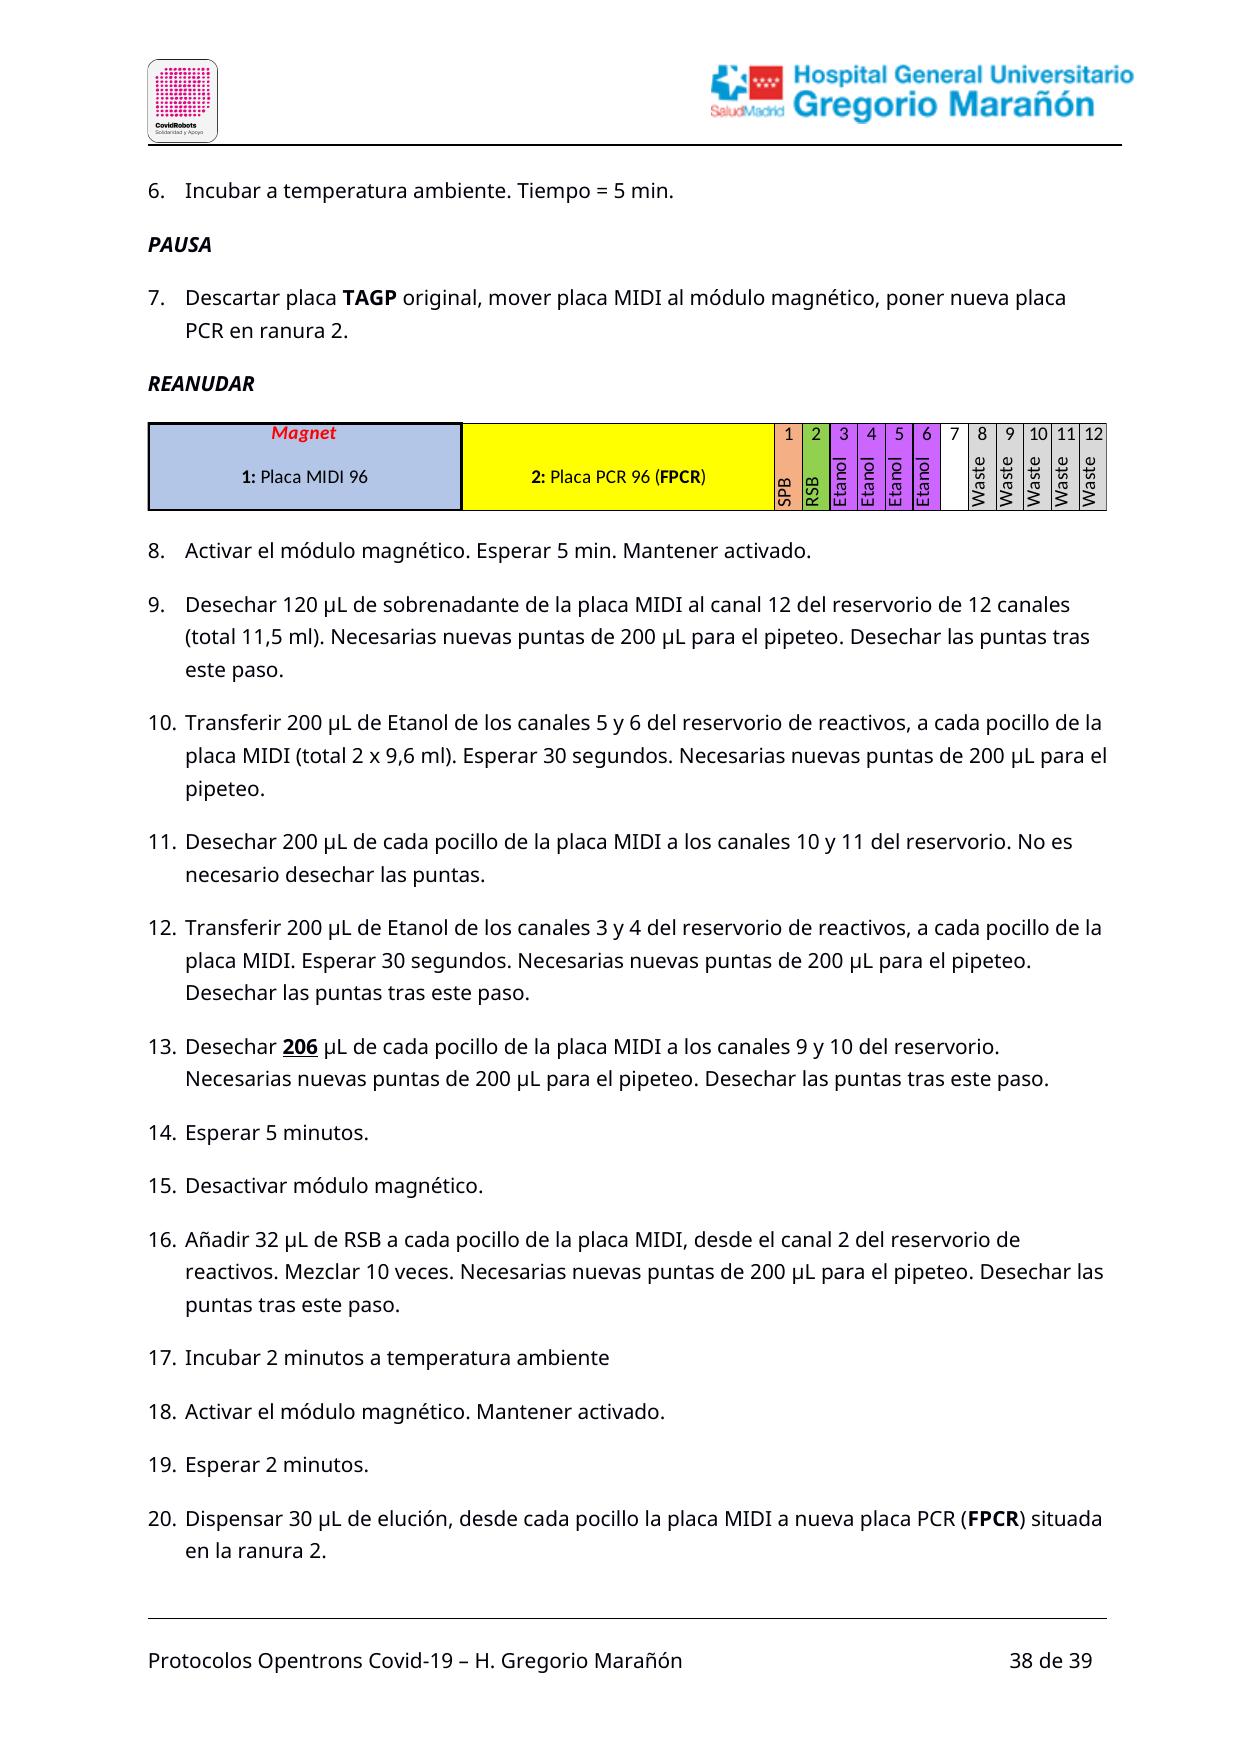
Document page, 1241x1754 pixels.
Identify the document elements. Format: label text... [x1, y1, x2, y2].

list REANUDAR [148, 369, 1107, 398]
text Transferir 200 µL de Etanol de los canales 5 y 6 del reservorio de reactivos, a cada pocillo de la placa MIDI (total 2 x 9,6 ml). Esperar 30 segundos. Necesarias nuevas puntas de 200 µL para el pipeteo. [148, 708, 1107, 802]
picture [147, 59, 218, 143]
text Descartar placa TAGP original, mover placa MIDI al módulo magnético, poner nueva placa PCR en ranura 2. [148, 283, 1107, 344]
picture [711, 62, 1136, 124]
text Activar el módulo magnético. Mantener activado. [148, 1397, 1107, 1425]
text Añadir 32 µL de RSB a cada pocillo de la placa MIDI, desde el canal 2 del reservorio de reactivos. Mezclar 10 veces. Necesarias nuevas puntas de 200 µL para el pipeteo. Desechar las puntas tras este paso. [148, 1225, 1107, 1318]
text Esperar 5 minutos. [148, 1118, 1107, 1146]
text Dispensar 30 µL de elución, desde cada pocillo la placa MIDI a nueva placa PCR (FPCR) situada en la ranura 2. [148, 1504, 1107, 1565]
list PAUSA [148, 230, 1107, 258]
text Desechar 206 µL de cada pocillo de la placa MIDI a los canales 9 y 10 del reservorio. Necesarias nuevas puntas de 200 µL para el pipeteo. Desechar las puntas tras este paso. [148, 1032, 1107, 1093]
text Desactivar módulo magnético. [148, 1171, 1107, 1200]
text Activar el módulo magnético. Esperar 5 min. Mantener activado. [148, 536, 1107, 565]
text Desechar 200 µL de cada pocillo de la placa MIDI a los canales 10 y 11 del reservorio. No es necesario desechar las puntas. [148, 827, 1107, 888]
text Incubar a temperatura ambiente. Tiempo = 5 min. [148, 176, 1107, 205]
text Desechar 120 µL de sobrenadante de la placa MIDI al canal 12 del reservorio de 12 canales (total 11,5 ml). Necesarias nuevas puntas de 200 µL para el pipeteo. Desechar las puntas tras este paso. [148, 590, 1107, 683]
text Transferir 200 µL de Etanol de los canales 3 y 4 del reservorio de reactivos, a cada pocillo de la placa MIDI. Esperar 30 segundos. Necesarias nuevas puntas de 200 µL para el pipeteo. Desechar las puntas tras este paso. [148, 913, 1107, 1007]
text Incubar 2 minutos a temperatura ambiente [148, 1343, 1107, 1372]
text Esperar 2 minutos. [148, 1450, 1107, 1479]
